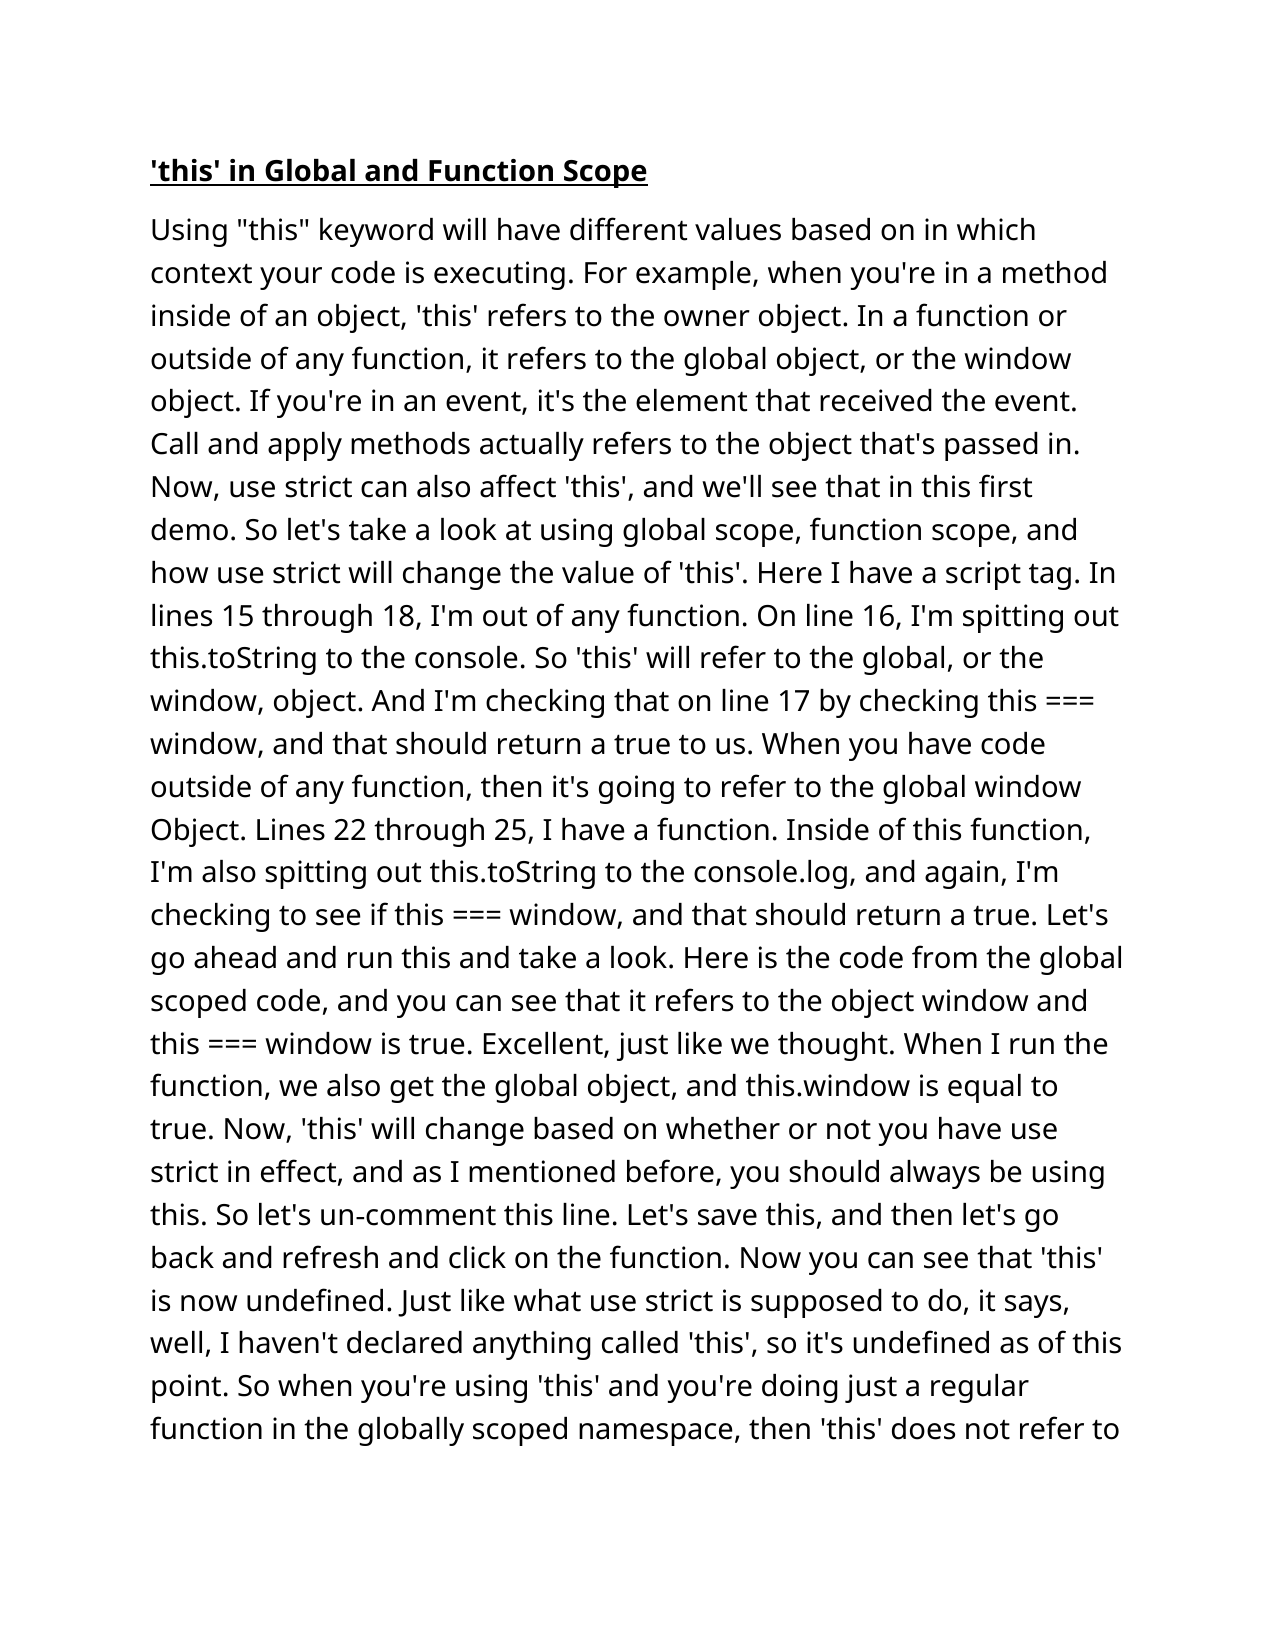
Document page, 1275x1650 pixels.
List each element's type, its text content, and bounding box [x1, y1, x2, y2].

text 'this' in Global and Function Scope [150, 150, 1125, 190]
